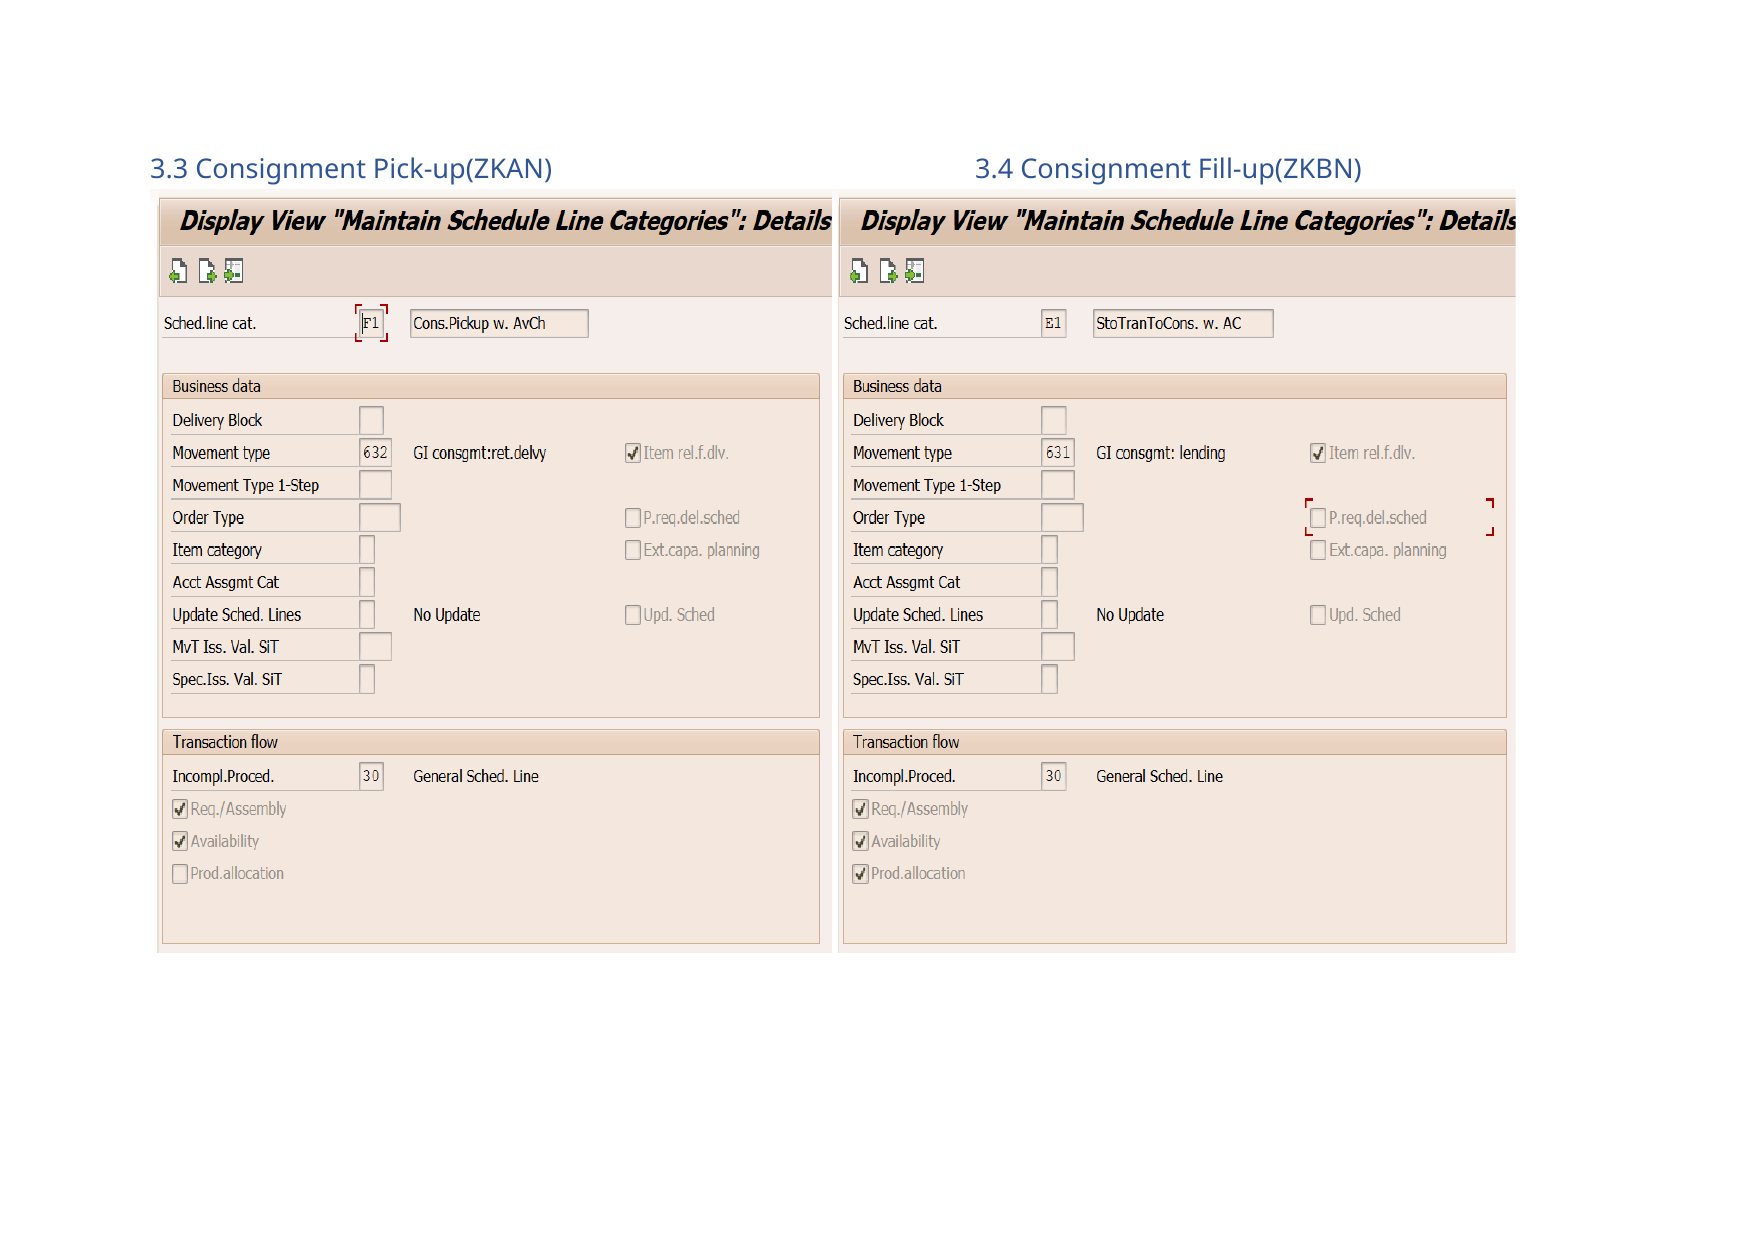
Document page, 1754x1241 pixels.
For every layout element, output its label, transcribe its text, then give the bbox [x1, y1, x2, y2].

picture [150, 189, 1516, 953]
subtitle 3.3 Consignment Pick-up(ZKAN) 3.4 Consignment Fill-up(ZKBN) [150, 150, 1604, 187]
